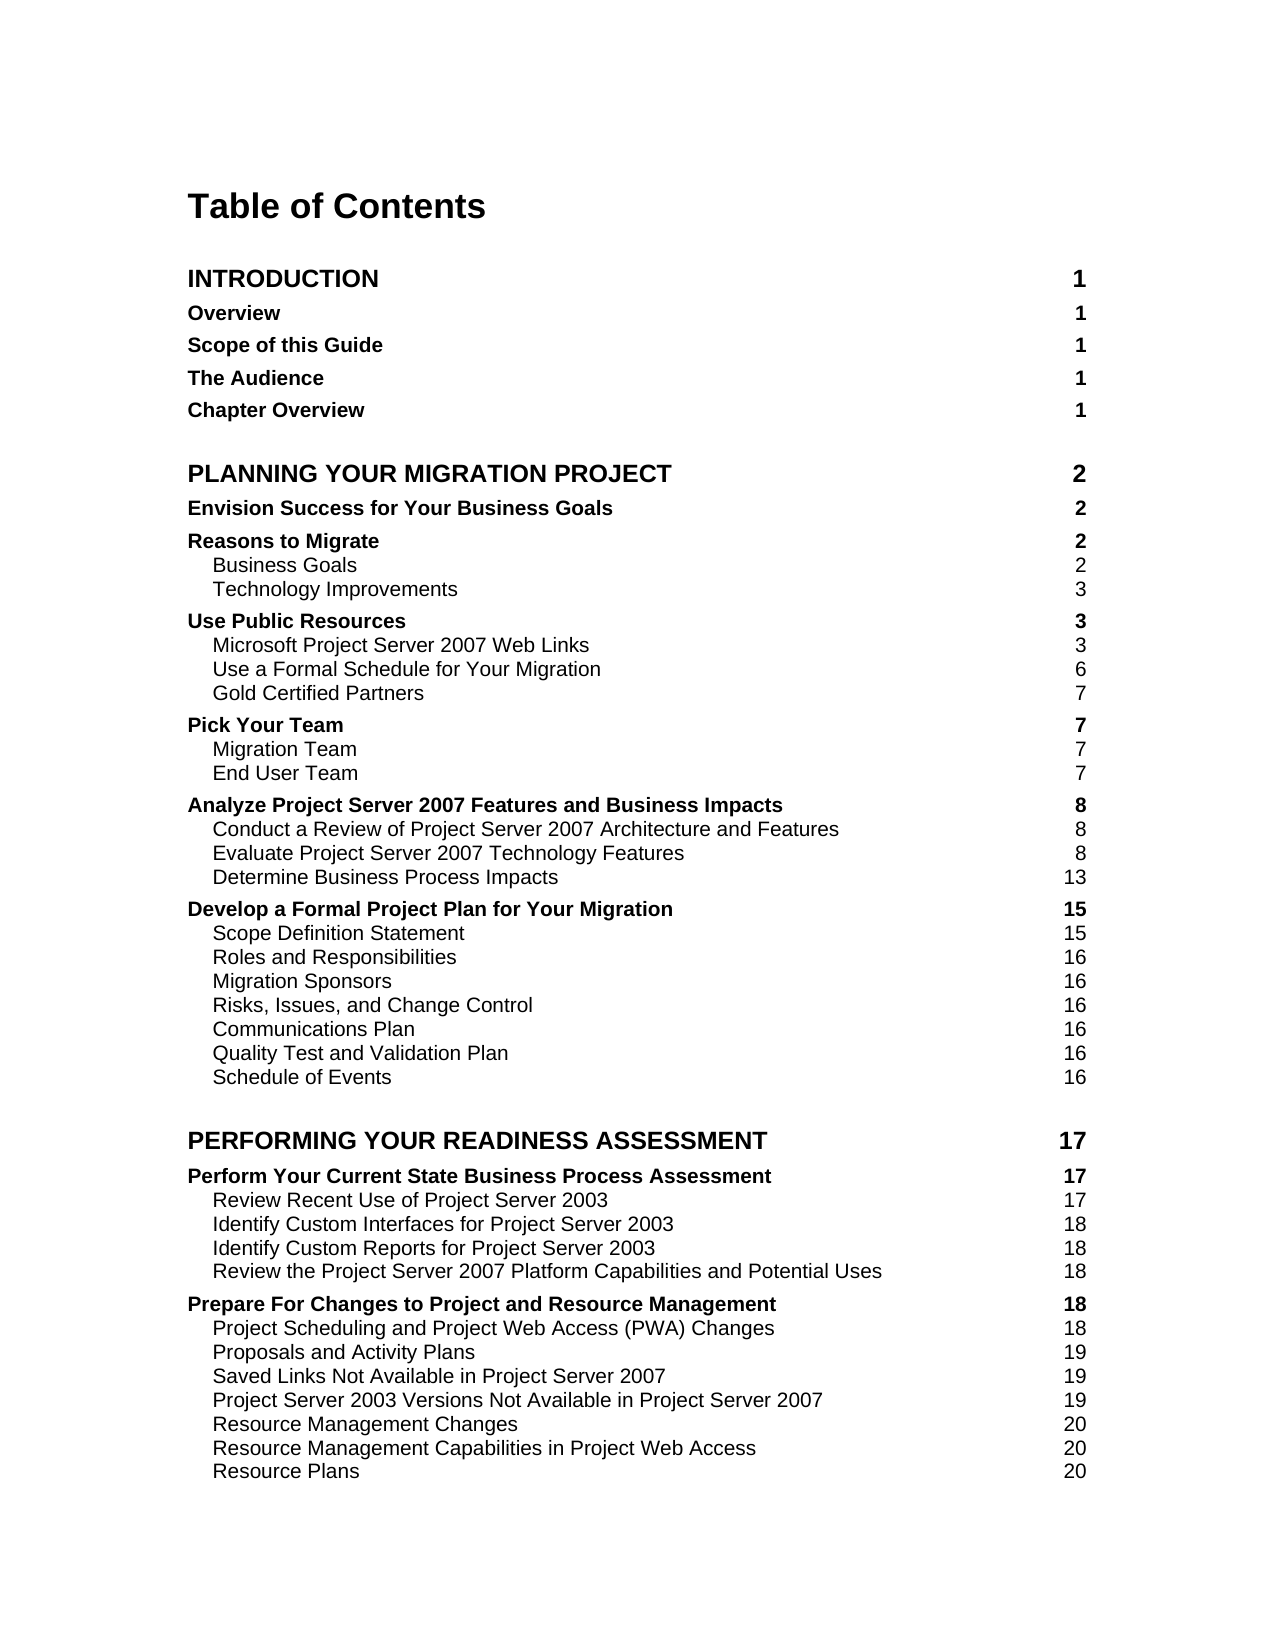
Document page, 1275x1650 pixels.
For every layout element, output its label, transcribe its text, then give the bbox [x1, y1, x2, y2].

text The Audience 1 [187, 365, 1087, 389]
text Evaluate Project Server 2007 Technology Features 8 [212, 841, 1087, 865]
text Business Goals 2 [212, 552, 1087, 576]
text Migration Team 7 [212, 737, 1087, 761]
text Determine Business Process Impacts 13 [212, 865, 1087, 889]
text Envision Success for Your Business Goals 2 [187, 496, 1087, 520]
title Table of Contents [187, 185, 1087, 226]
text Scope Definition Statement 15 [212, 921, 1087, 945]
text Project Server 2003 Versions Not Available in Project Server 2007 19 [212, 1387, 1087, 1411]
text Project Scheduling and Project Web Access (PWA) Changes 18 [212, 1316, 1087, 1339]
text Microsoft Project Server 2007 Web Links 3 [212, 633, 1087, 657]
text Communications Plan 16 [212, 1017, 1087, 1041]
text Perform Your Current State Business Process Assessment 17 [187, 1163, 1087, 1187]
text Identify Custom Reports for Project Server 2003 18 [212, 1235, 1087, 1259]
text Conduct a Review of Project Server 2007 Architecture and Features 8 [212, 817, 1087, 841]
text Use Public Resources 3 [187, 609, 1087, 633]
text End User Team 7 [212, 761, 1087, 785]
text Gold Certified Partners 7 [212, 681, 1087, 704]
text Use a Formal Schedule for Your Migration 6 [212, 657, 1087, 681]
text Migration Sponsors 16 [212, 969, 1087, 993]
text Prepare For Changes to Project and Resource Management 18 [187, 1292, 1087, 1316]
text Review the Project Server 2007 Platform Capabilities and Potential Uses 18 [212, 1259, 1087, 1283]
text Overview 1 [187, 301, 1087, 325]
text Quality Test and Validation Plan 16 [212, 1041, 1087, 1065]
text Performing Your Readiness Assessment 17 [187, 1126, 1087, 1155]
text Schedule of Events 16 [212, 1065, 1087, 1089]
text Develop a Formal Project Plan for Your Migration 15 [187, 897, 1087, 921]
text Reasons to Migrate 2 [187, 528, 1087, 552]
text Risks, Issues, and Change Control 16 [212, 993, 1087, 1017]
text Resource Management Changes 20 [212, 1411, 1087, 1435]
text Roles and Responsibilities 16 [212, 945, 1087, 969]
text Proposals and Activity Plans 19 [212, 1339, 1087, 1363]
text Chapter Overview 1 [187, 398, 1087, 422]
text Resource Plans 20 [212, 1459, 1087, 1483]
text Planning Your Migration Project 2 [187, 459, 1087, 488]
text Resource Management Capabilities in Project Web Access 20 [212, 1435, 1087, 1459]
text Saved Links Not Available in Project Server 2007 19 [212, 1363, 1087, 1387]
text Review Recent Use of Project Server 2003 17 [212, 1187, 1087, 1211]
text Introduction 1 [187, 264, 1087, 292]
text Identify Custom Interfaces for Project Server 2003 18 [212, 1211, 1087, 1235]
text Analyze Project Server 2007 Features and Business Impacts 8 [187, 793, 1087, 817]
text Pick Your Team 7 [187, 713, 1087, 737]
text Scope of this Guide 1 [187, 333, 1087, 357]
text Technology Improvements 3 [212, 576, 1087, 600]
